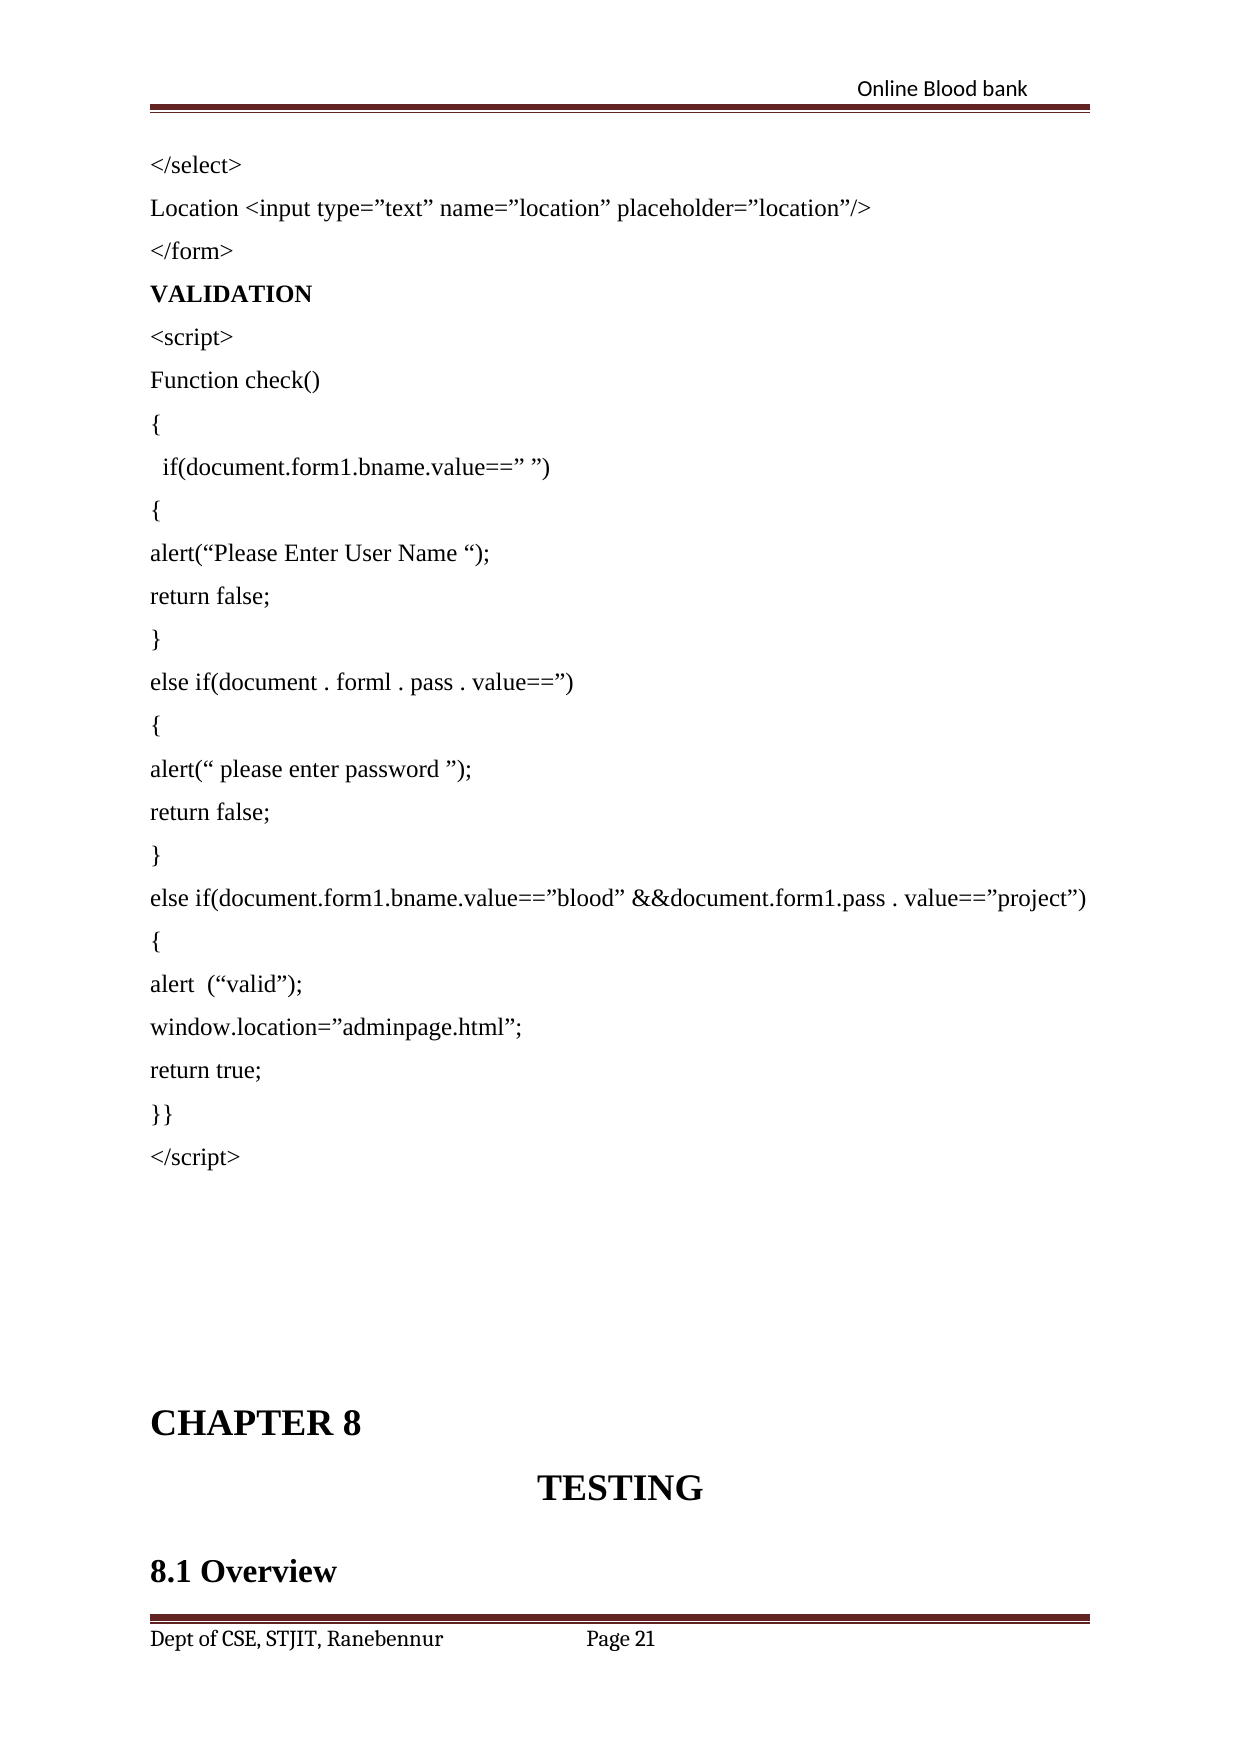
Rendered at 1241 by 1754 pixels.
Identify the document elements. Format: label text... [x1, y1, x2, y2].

text }} [150, 1099, 1090, 1127]
text VALIDATION [150, 279, 1090, 308]
text Location <input type=”text” name=”location” placeholder=”location”/> [150, 193, 1090, 222]
text } [150, 840, 1090, 869]
text return false; [150, 581, 1090, 610]
text else if(document.form1.bname.value==”blood” &&document.form1.pass . value==”project”) [150, 883, 1090, 912]
text alert(“Please Enter User Name “); [150, 538, 1090, 567]
text </script> [150, 1142, 1090, 1171]
text } [150, 624, 1090, 653]
text alert (“valid”); [150, 969, 1090, 998]
text <script> [150, 322, 1090, 351]
text { [150, 495, 1090, 524]
text </form> [150, 236, 1090, 265]
text Function check() [150, 366, 1090, 394]
text { [150, 711, 1090, 739]
text { [150, 926, 1090, 955]
text </select> [150, 150, 1090, 179]
text 8.1 Overview [150, 1551, 1090, 1589]
text TESTING [150, 1465, 1090, 1508]
text return false; [150, 797, 1090, 826]
text { [150, 409, 1090, 437]
text else if(document . forml . pass . value==”) [150, 667, 1090, 696]
text alert(“ please enter password ”); [150, 754, 1090, 782]
text return true; [150, 1056, 1090, 1084]
text CHAPTER 8 [150, 1401, 1090, 1444]
text window.location=”adminpage.html”; [150, 1012, 1090, 1041]
text if(document.form1.bname.value==” ”) [150, 452, 1090, 481]
